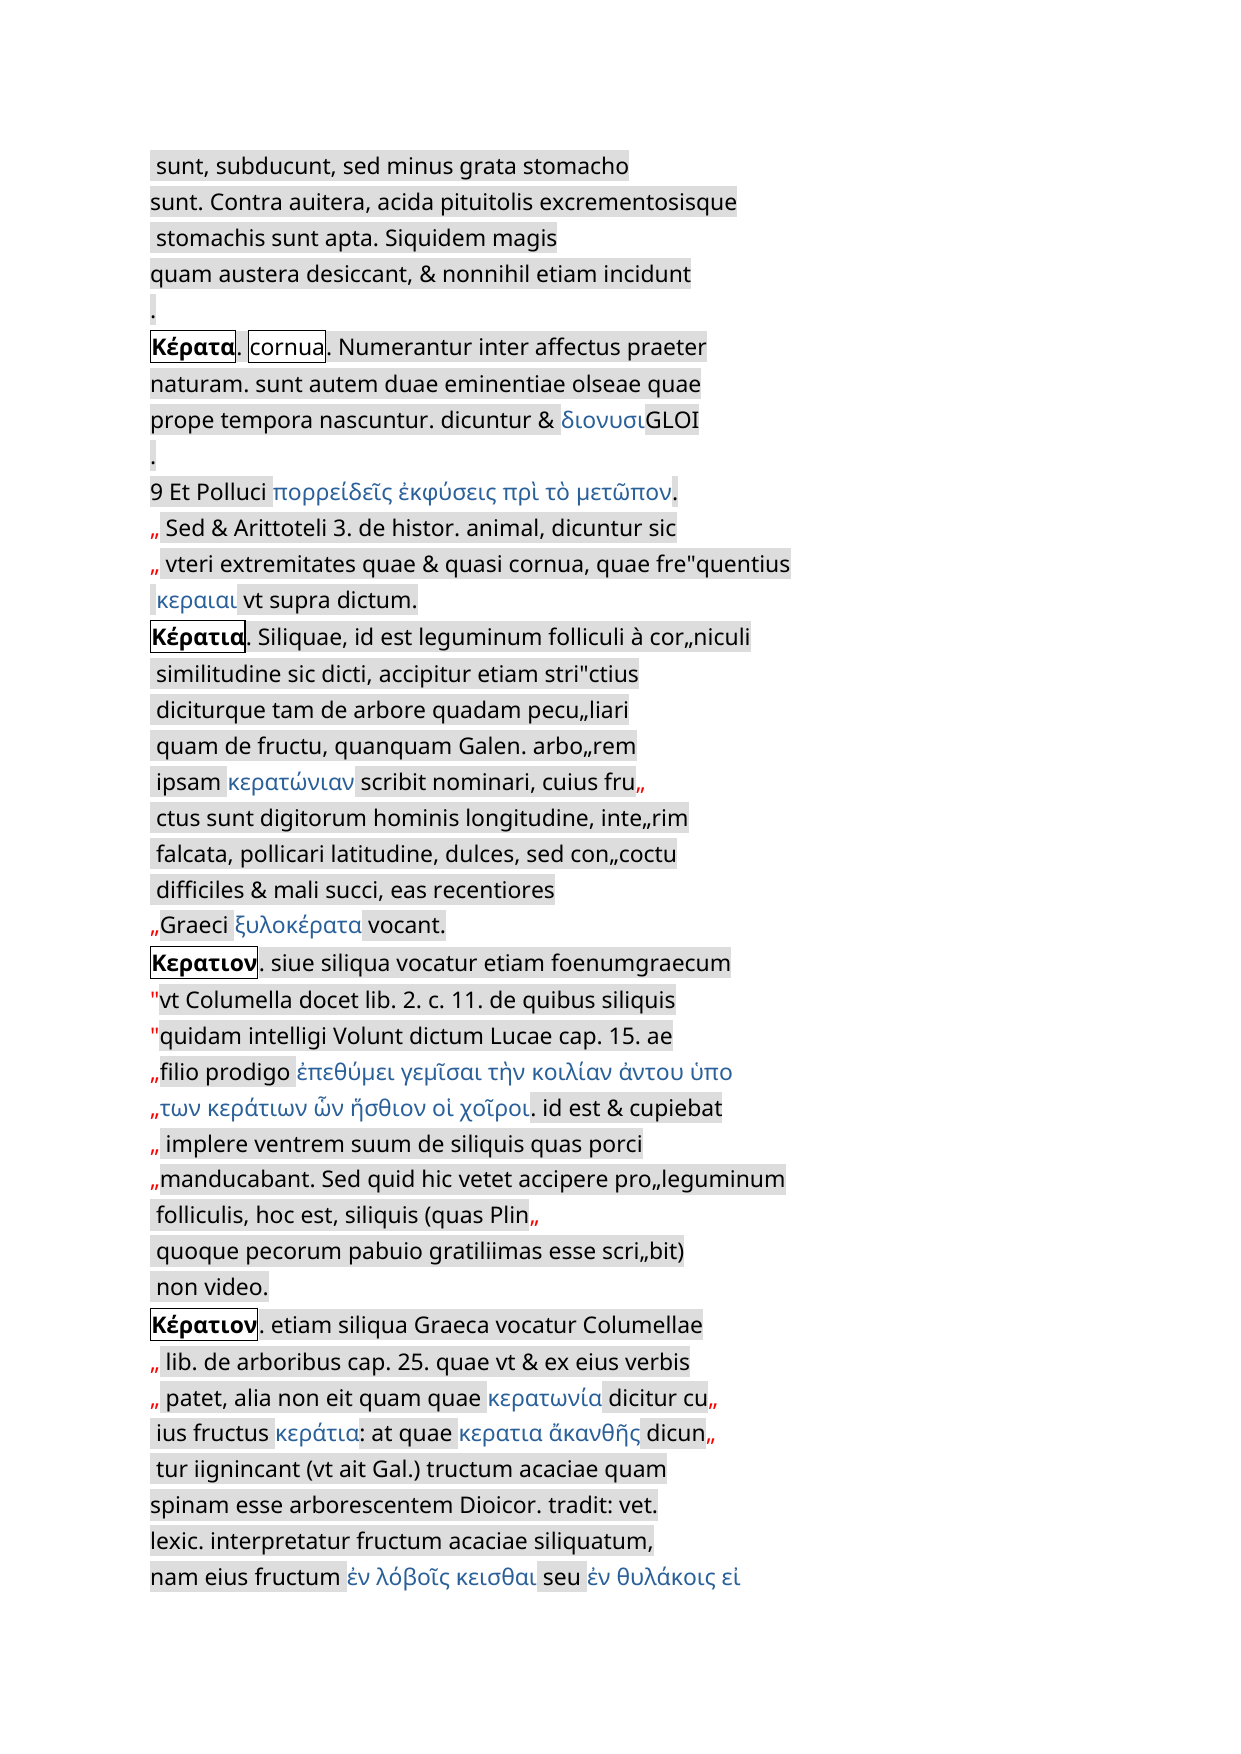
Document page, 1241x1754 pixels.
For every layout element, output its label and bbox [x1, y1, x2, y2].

text [150, 150, 1090, 1592]
